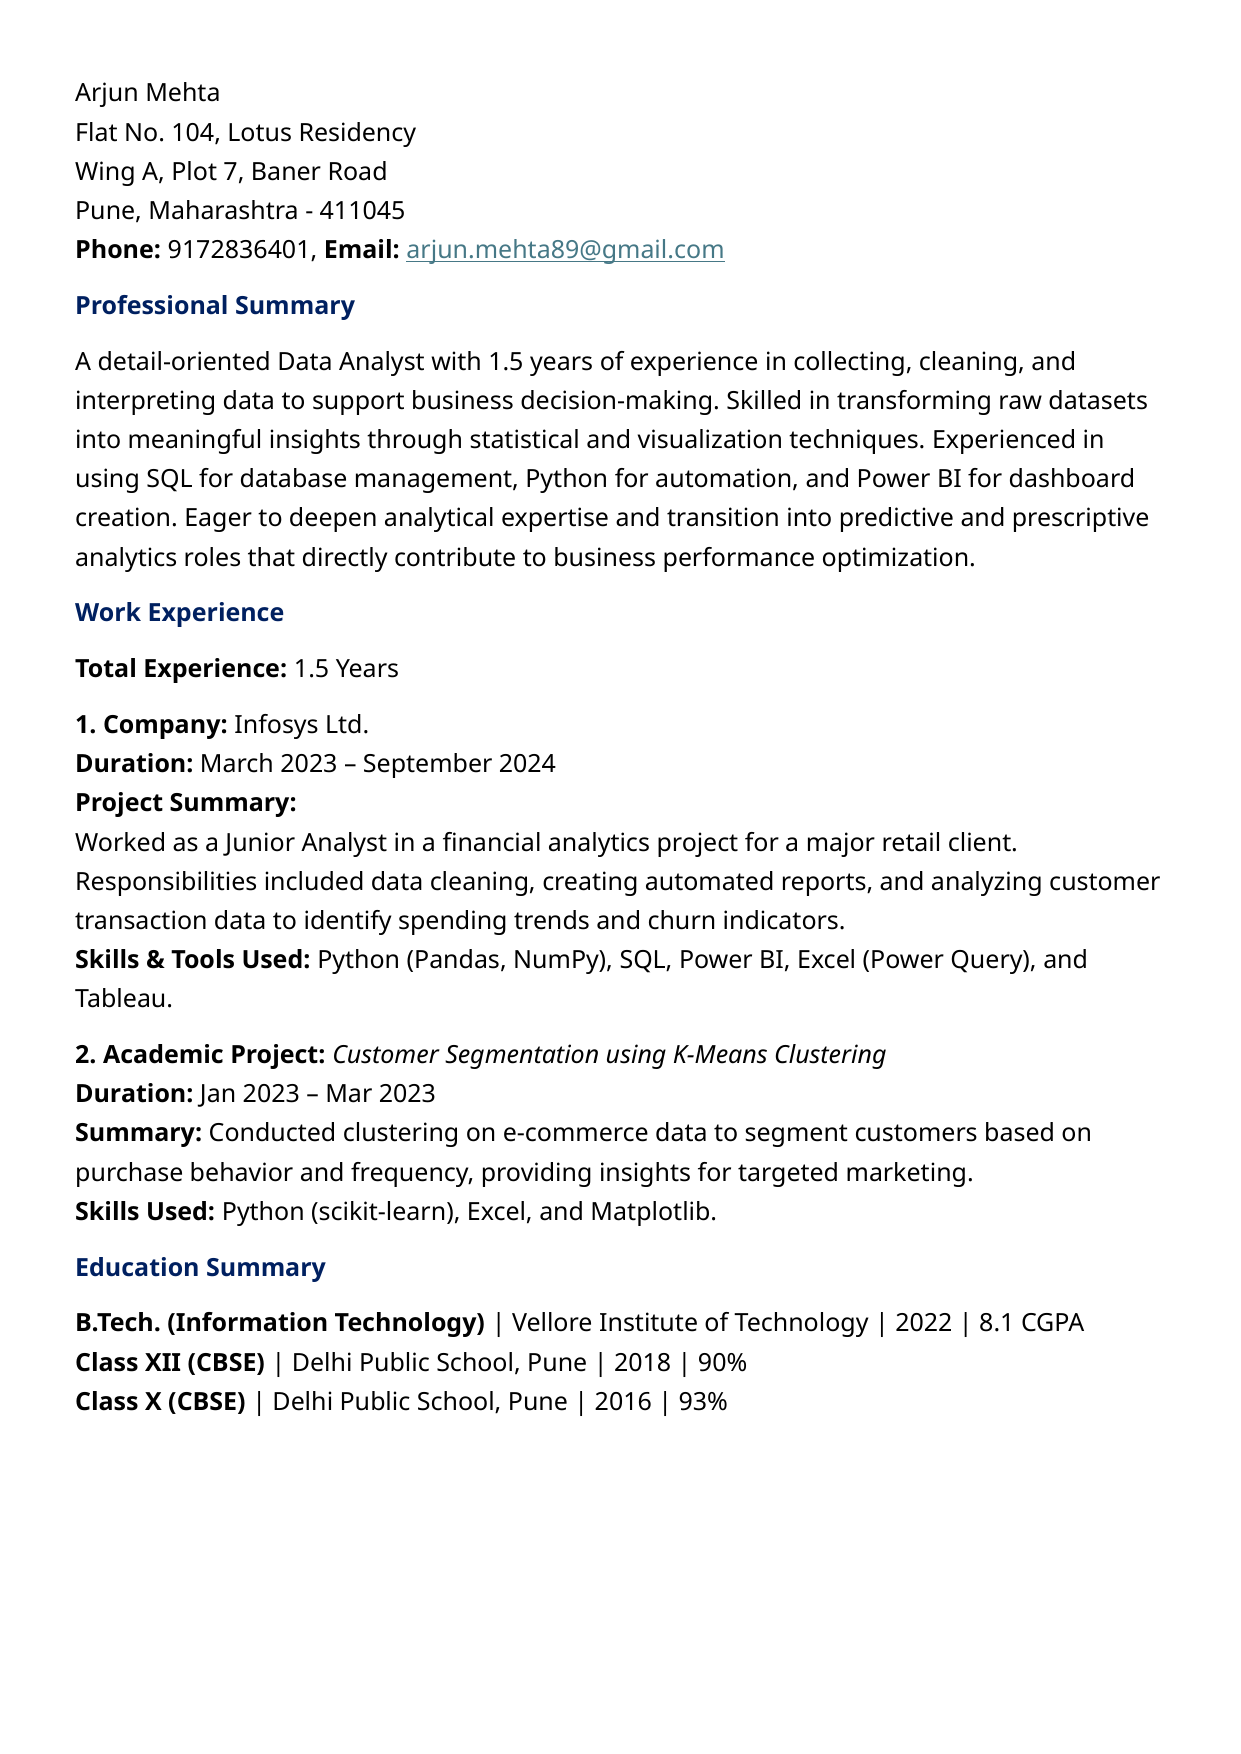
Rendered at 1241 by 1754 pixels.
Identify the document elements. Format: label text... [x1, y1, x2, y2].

text Work Experience [75, 595, 1165, 629]
text A detail-oriented Data Analyst with 1.5 years of experience in collecting, cleaning, and interpreting data to support business decision-making. Skilled in transforming raw datasets into meaningful insights through statistical and visualization techniques. Experienced in using SQL for database management, Python for automation, and Power BI for dashboard creation. Eager to deepen analytical expertise and transition into predictive and prescriptive analytics roles that directly contribute to business performance optimization. [75, 343, 1165, 573]
text Education Summary [75, 1249, 1165, 1283]
text Arjun Mehta Flat No. 104, Lotus Residency Wing A, Plot 7, Baner Road Pune, Maharashtra - 411045 Phone: 9172836401, Email: arjun.mehta89@gmail.com [75, 75, 1165, 266]
text Professional Summary [75, 287, 1165, 322]
text B.Tech. (Information Technology) | Vellore Institute of Technology | 2022 | 8.1 CGPA Class XII (CBSE) | Delhi Public School, Pune | 2018 | 90% Class X (CBSE) | Delhi Public School, Pune | 2016 | 93% [75, 1305, 1165, 1417]
text 2. Academic Project: Customer Segmentation using K-Means Clustering Duration: Jan 2023 – Mar 2023 Summary: Conducted clustering on e-commerce data to segment customers based on purchase behavior and frequency, providing insights for targeted marketing. Skills Used: Python (scikit-learn), Excel, and Matplotlib. [75, 1037, 1165, 1227]
text 1. Company: Infosys Ltd. Duration: March 2023 – September 2024 Project Summary: Worked as a Junior Analyst in a financial analytics project for a major retail client. Responsibilities included data cleaning, creating automated reports, and analyzing customer transaction data to identify spending trends and churn indicators. Skills & Tools Used: Python (Pandas, NumPy), SQL, Power BI, Excel (Power Query), and Tableau. [75, 707, 1165, 1015]
text Total Experience: 1.5 Years [75, 651, 1165, 685]
